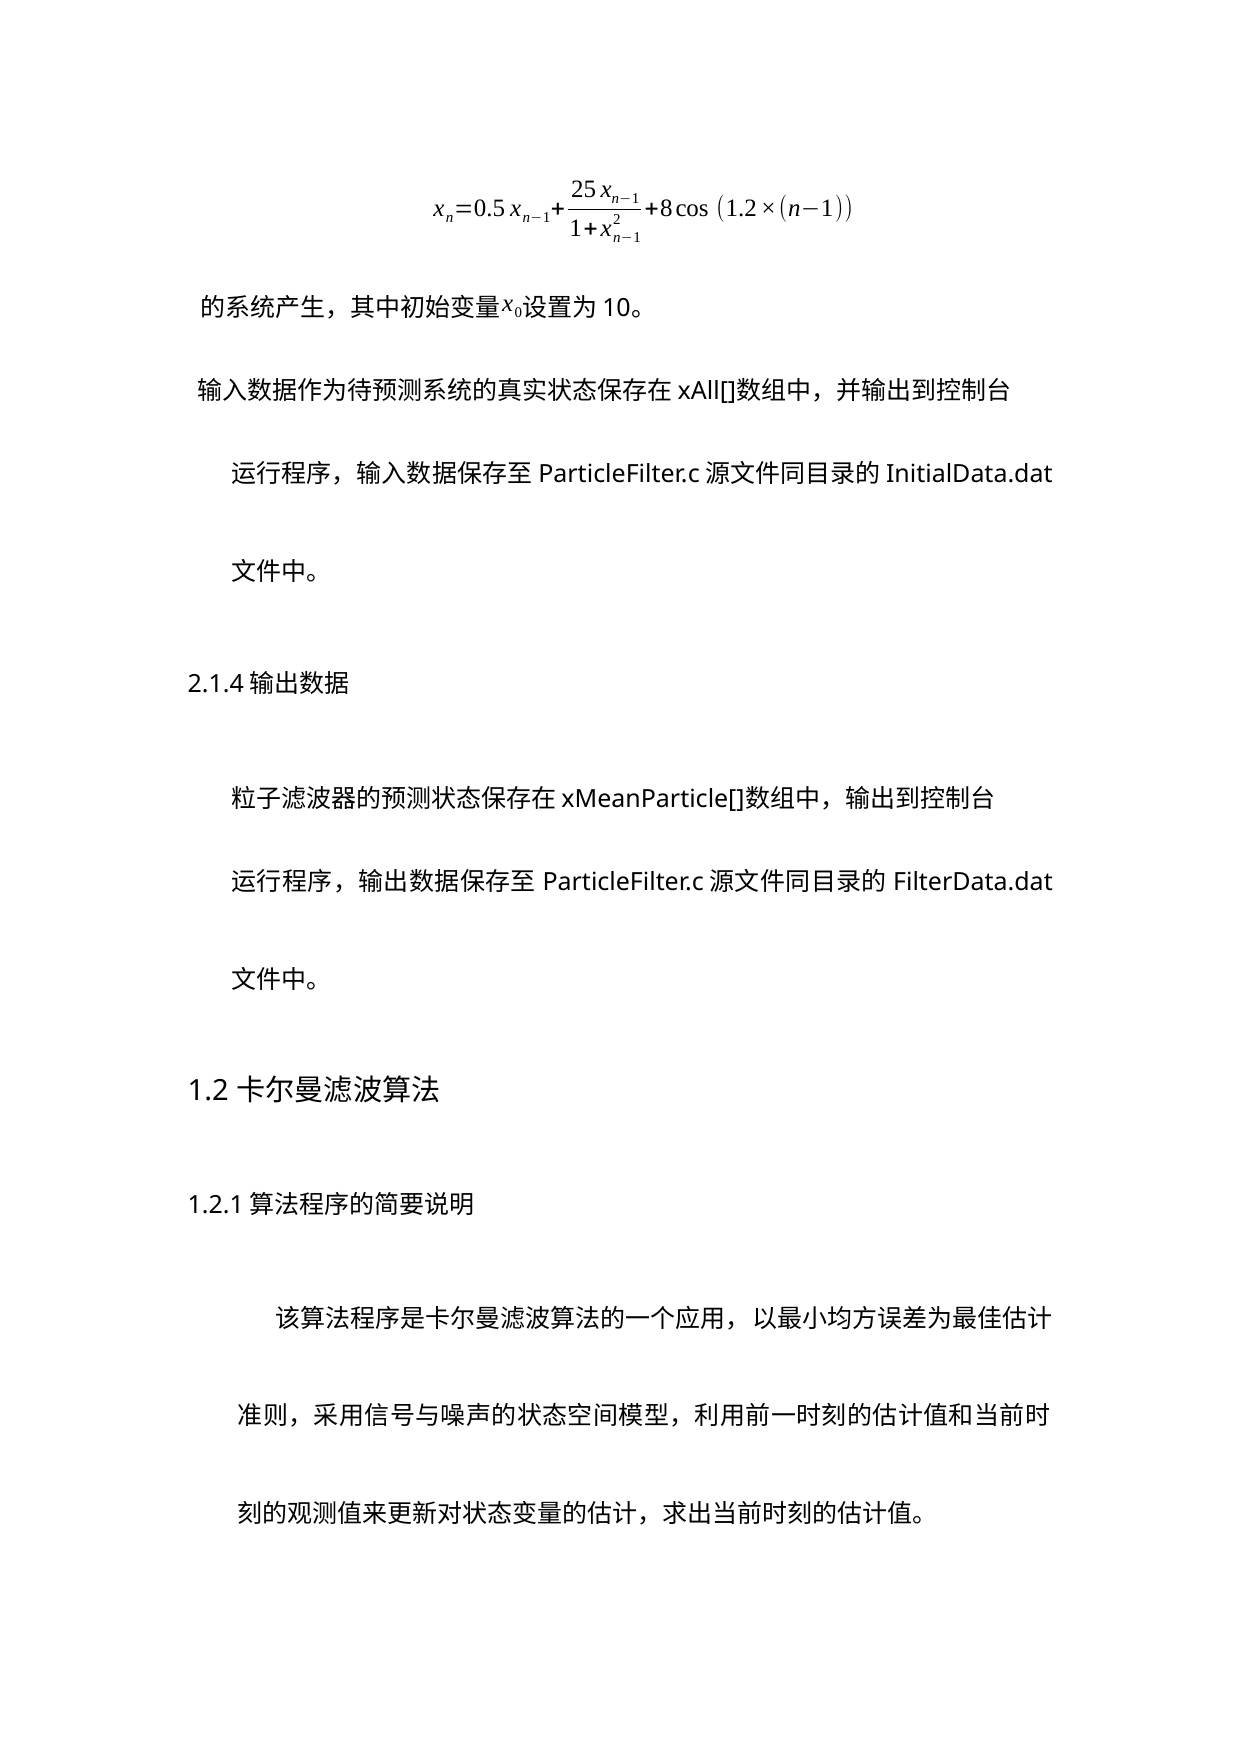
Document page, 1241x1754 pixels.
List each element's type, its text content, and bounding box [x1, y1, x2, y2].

text 2.1.4输出数据 [187, 649, 1053, 714]
text 输入数据作为待预测系统的真实状态保存在xAll[]数组中，并输出到控制台 [187, 356, 1053, 421]
text 1.2.1算法程序的简要说明 [187, 1171, 1053, 1236]
text 运行程序，输入数据保存至ParticleFilter.c源文件同目录的InitialData.dat文件中。 [231, 439, 1053, 602]
text 1.2 卡尔曼滤波算法 [187, 1055, 1053, 1120]
text 粒子滤波器的预测状态保存在xMeanParticle[]数组中，输出到控制台 [187, 764, 1053, 829]
text 的系统产生，其中初始变量设置为10。 [187, 273, 1053, 338]
text 该算法程序是卡尔曼滤波算法的一个应用，以最小均方误差为最佳估计准则，采用信号与噪声的状态空间模型，利用前一时刻的估计值和当前时刻的观测值来更新对状态变量的估计，求出当前时刻的估计值。 [237, 1284, 1053, 1544]
text 运行程序，输出数据保存至ParticleFilter.c源文件同目录的FilterData.dat文件中。 [231, 847, 1053, 1010]
